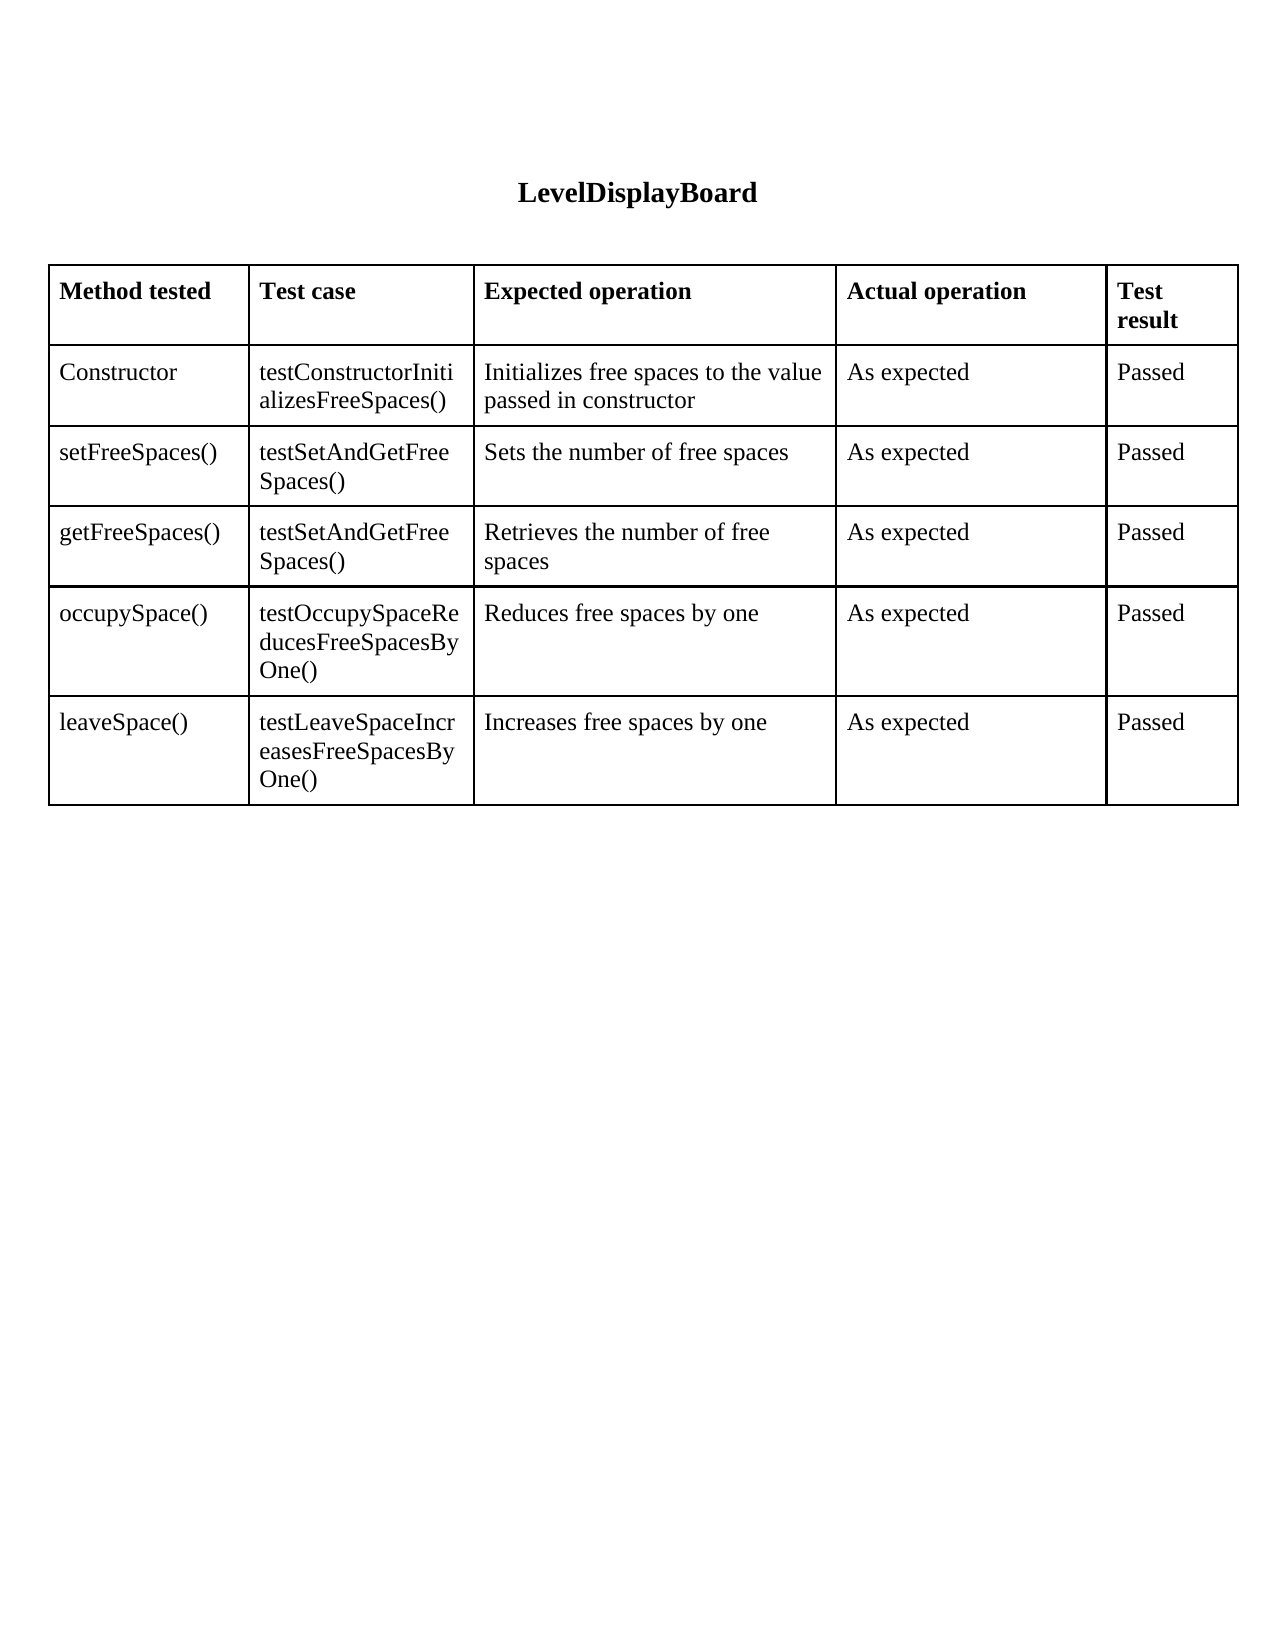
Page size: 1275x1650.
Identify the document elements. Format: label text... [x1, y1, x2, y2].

table_cell occupySpace() [50, 588, 248, 694]
table_cell Passed [1108, 346, 1237, 424]
table_cell Passed [1108, 588, 1237, 694]
table_cell Passed [1108, 697, 1237, 804]
table_cell Retrieves the number of free spaces [475, 507, 835, 585]
table_cell Increases free spaces by one [475, 697, 835, 804]
table_cell Passed [1108, 427, 1237, 505]
table_header Expected operation [475, 266, 835, 344]
table_cell As expected [837, 588, 1105, 694]
table_cell testSetAndGetFreeSpaces() [250, 427, 473, 505]
table_cell As expected [837, 346, 1105, 424]
table_cell As expected [837, 507, 1105, 585]
table_cell getFreeSpaces() [50, 507, 248, 585]
table_cell Sets the number of free spaces [475, 427, 835, 505]
table_cell As expected [837, 697, 1105, 804]
table_cell Passed [1108, 507, 1237, 585]
table_header Test result [1108, 266, 1237, 344]
table_cell testSetAndGetFreeSpaces() [250, 507, 473, 585]
table_cell leaveSpace() [50, 697, 248, 804]
table_header Actual operation [837, 266, 1105, 344]
table_cell testLeaveSpaceIncreasesFreeSpacesByOne() [250, 697, 473, 804]
table_header Method tested [50, 266, 248, 344]
table_cell As expected [837, 427, 1105, 505]
table_cell Constructor [50, 346, 248, 424]
table_cell testConstructorInitializesFreeSpaces() [250, 346, 473, 424]
table_cell Initializes free spaces to the value passed in constructor [475, 346, 835, 424]
table_header Test case [250, 266, 473, 344]
table_cell setFreeSpaces() [50, 427, 248, 505]
table_cell testOccupySpaceReducesFreeSpacesByOne() [250, 588, 473, 694]
table_cell Reduces free spaces by one [475, 588, 835, 694]
subtitle LevelDisplayBoard [187, 175, 1087, 208]
